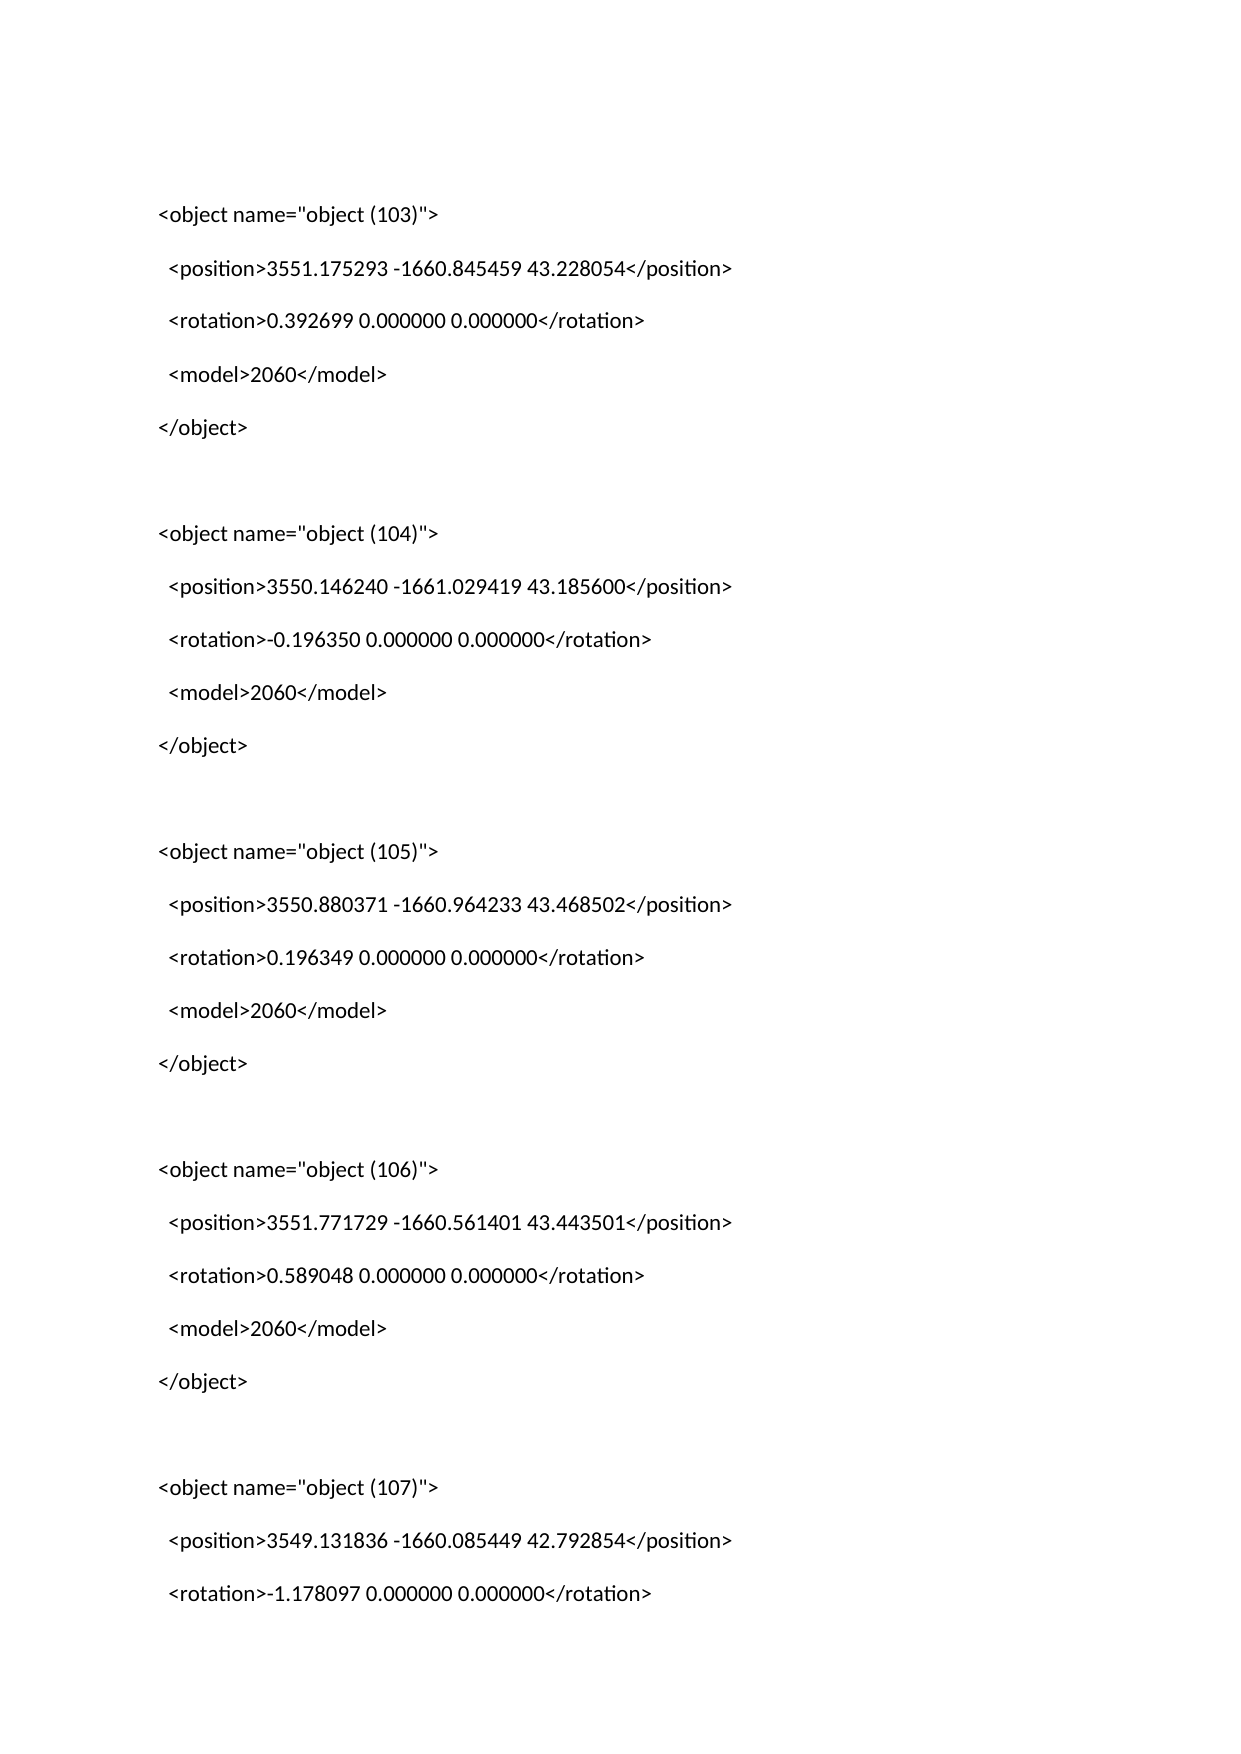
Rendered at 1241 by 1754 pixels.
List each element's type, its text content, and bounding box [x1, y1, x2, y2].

text </object> [148, 1367, 1093, 1395]
text <model>2060</model> [148, 678, 1093, 706]
text </object> [148, 1049, 1093, 1077]
text <rotation>0.392699 0.000000 0.000000</rotation> [148, 307, 1093, 335]
text <position>3551.771729 -1660.561401 43.443501</position> [148, 1208, 1093, 1236]
text <object name="object (106)"> [148, 1155, 1093, 1183]
text <model>2060</model> [148, 1314, 1093, 1342]
text </object> [148, 731, 1093, 759]
text <position>3551.175293 -1660.845459 43.228054</position> [148, 254, 1093, 282]
text <object name="object (105)"> [148, 837, 1093, 865]
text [148, 1579, 1093, 1607]
text <model>2060</model> [148, 360, 1093, 388]
text <model>2060</model> [148, 996, 1093, 1024]
text <object name="object (103)"> [148, 201, 1093, 229]
text <rotation>0.196349 0.000000 0.000000</rotation> [148, 943, 1093, 971]
text <rotation>0.589048 0.000000 0.000000</rotation> [148, 1261, 1093, 1289]
text <rotation>-0.196350 0.000000 0.000000</rotation> [148, 625, 1093, 653]
text <object name="object (107)"> [148, 1473, 1093, 1501]
text <position>3550.880371 -1660.964233 43.468502</position> [148, 890, 1093, 918]
text <object name="object (104)"> [148, 519, 1093, 547]
text </object> [148, 413, 1093, 441]
text <position>3549.131836 -1660.085449 42.792854</position> [148, 1526, 1093, 1554]
text <position>3550.146240 -1661.029419 43.185600</position> [148, 572, 1093, 600]
